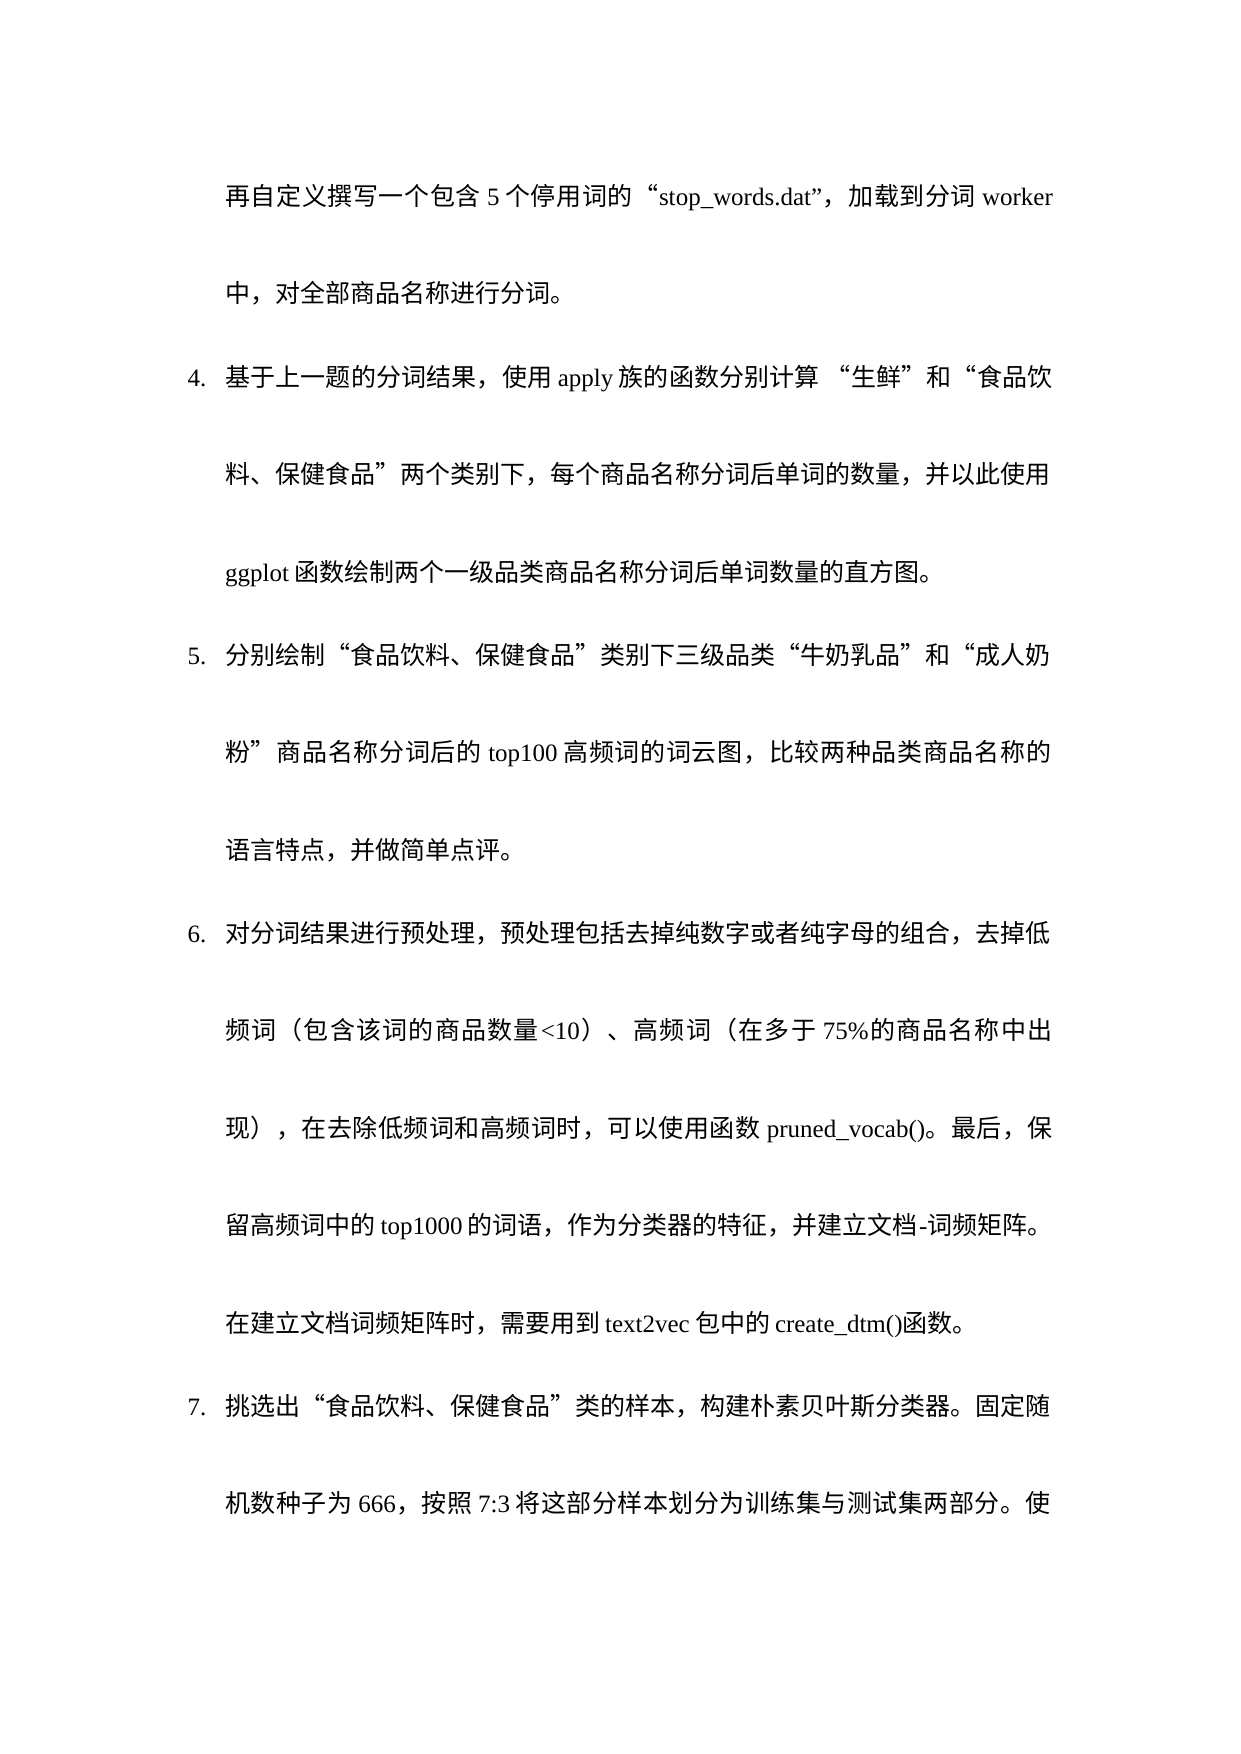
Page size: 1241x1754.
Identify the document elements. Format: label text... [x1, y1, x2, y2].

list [187, 1372, 1053, 1534]
list 基于上一题的分词结果，使用apply族的函数分别计算 “生鲜”和“食品饮料、保健食品”两个类别下，每个商品名称分词后单词的数量，并以此使用ggplot函数绘制两个一级品类商品名称分词后单词数量的直方图。 [187, 343, 1053, 603]
list 分别绘制“食品饮料、保健食品”类别下三级品类“牛奶乳品”和“成人奶粉”商品名称分词后的top100高频词的词云图，比较两种品类商品名称的语言特点，并做简单点评。 [187, 621, 1053, 881]
list 对分词结果进行预处理，预处理包括去掉纯数字或者纯字母的组合，去掉低频词（包含该词的商品数量<10）、高频词（在多于75%的商品名称中出现），在去除低频词和高频词时，可以使用函数pruned_vocab()。最后，保留高频词中的top1000的词语，作为分类器的特征，并建立文档-词频矩阵。在建立文档词频矩阵时，需要用到text2vec包中的create_dtm()函数。 [187, 899, 1053, 1354]
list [187, 162, 1053, 324]
